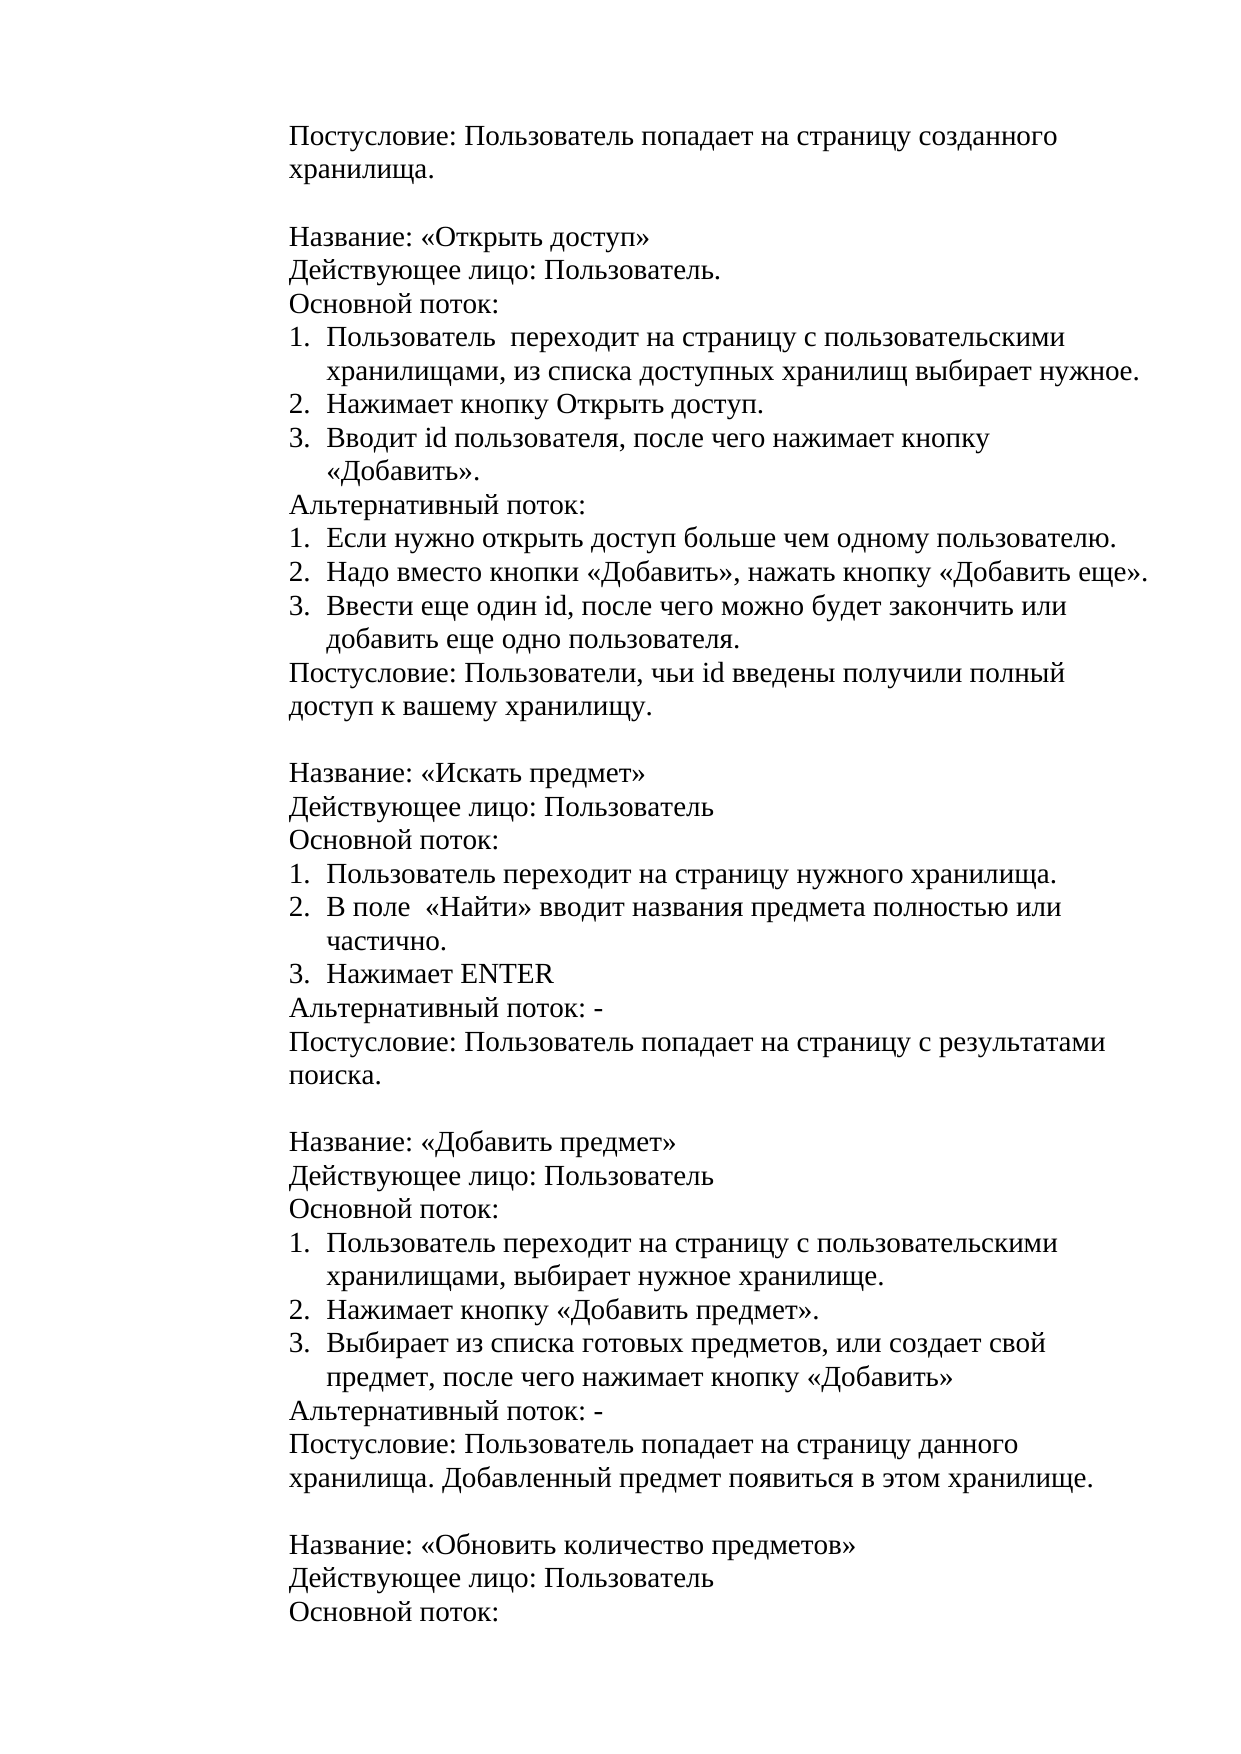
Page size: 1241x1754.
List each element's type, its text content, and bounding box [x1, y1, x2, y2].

list В поле «Найти» вводит названия предмета полностью или частично. [288, 889, 1152, 957]
list Постусловие: Пользователи, чьи id введены получили полный доступ к вашему хранилищу. [288, 655, 1152, 722]
list Нажимает кнопку «Добавить предмет». [288, 1292, 1152, 1326]
list Действующее лицо: Пользователь [288, 1158, 1152, 1191]
list Основной поток: [288, 822, 1152, 856]
list Если нужно открыть доступ больше чем одному пользователю. [288, 521, 1152, 554]
list Основной поток: [288, 1594, 1152, 1627]
list Вводит id пользователя, после чего нажимает кнопку «Добавить». [288, 420, 1152, 487]
list Нажимает кнопку Открыть доступ. [288, 386, 1152, 420]
list Альтернативный поток: - [288, 990, 1152, 1024]
list Название: «Открыть доступ» [288, 219, 1152, 252]
list Основной поток: [288, 1191, 1152, 1225]
list Постусловие: Пользователь попадает на страницу с результатами поиска. [288, 1024, 1152, 1091]
list Пользователь переходит на страницу с пользовательскими хранилищами, выбирает нужное хранилище. [288, 1225, 1152, 1292]
list Пользователь переходит на страницу с пользовательскими хранилищами, из списка доступных хранилищ выбирает нужное. [288, 319, 1152, 386]
list Ввести еще один id, после чего можно будет закончить или добавить еще одно пользователя. [288, 588, 1152, 655]
list Постусловие: Пользователь попадает на страницу данного хранилища. Добавленный предмет появиться в этом хранилище. [288, 1426, 1152, 1493]
list Действующее лицо: Пользователь [288, 789, 1152, 822]
list Название: «Добавить предмет» [288, 1124, 1152, 1158]
list Надо вместо кнопки «Добавить», нажать кнопку «Добавить еще». [288, 554, 1152, 588]
list Альтернативный поток: - [288, 1393, 1152, 1426]
list Постусловие: Пользователь попадает на страницу созданного хранилища. [288, 118, 1152, 185]
list Выбирает из списка готовых предметов, или создает свой предмет, после чего нажимает кнопку «Добавить» [288, 1326, 1152, 1393]
list Название: «Искать предмет» [288, 755, 1152, 789]
list Альтернативный поток: [288, 487, 1152, 521]
list Нажимает ENTER [288, 957, 1152, 990]
list Действующее лицо: Пользователь. [288, 252, 1152, 286]
list Основной поток: [288, 286, 1152, 319]
list Название: «Обновить количество предметов» [288, 1527, 1152, 1560]
list Пользователь переходит на страницу нужного хранилища. [288, 856, 1152, 889]
list Действующее лицо: Пользователь [288, 1560, 1152, 1594]
